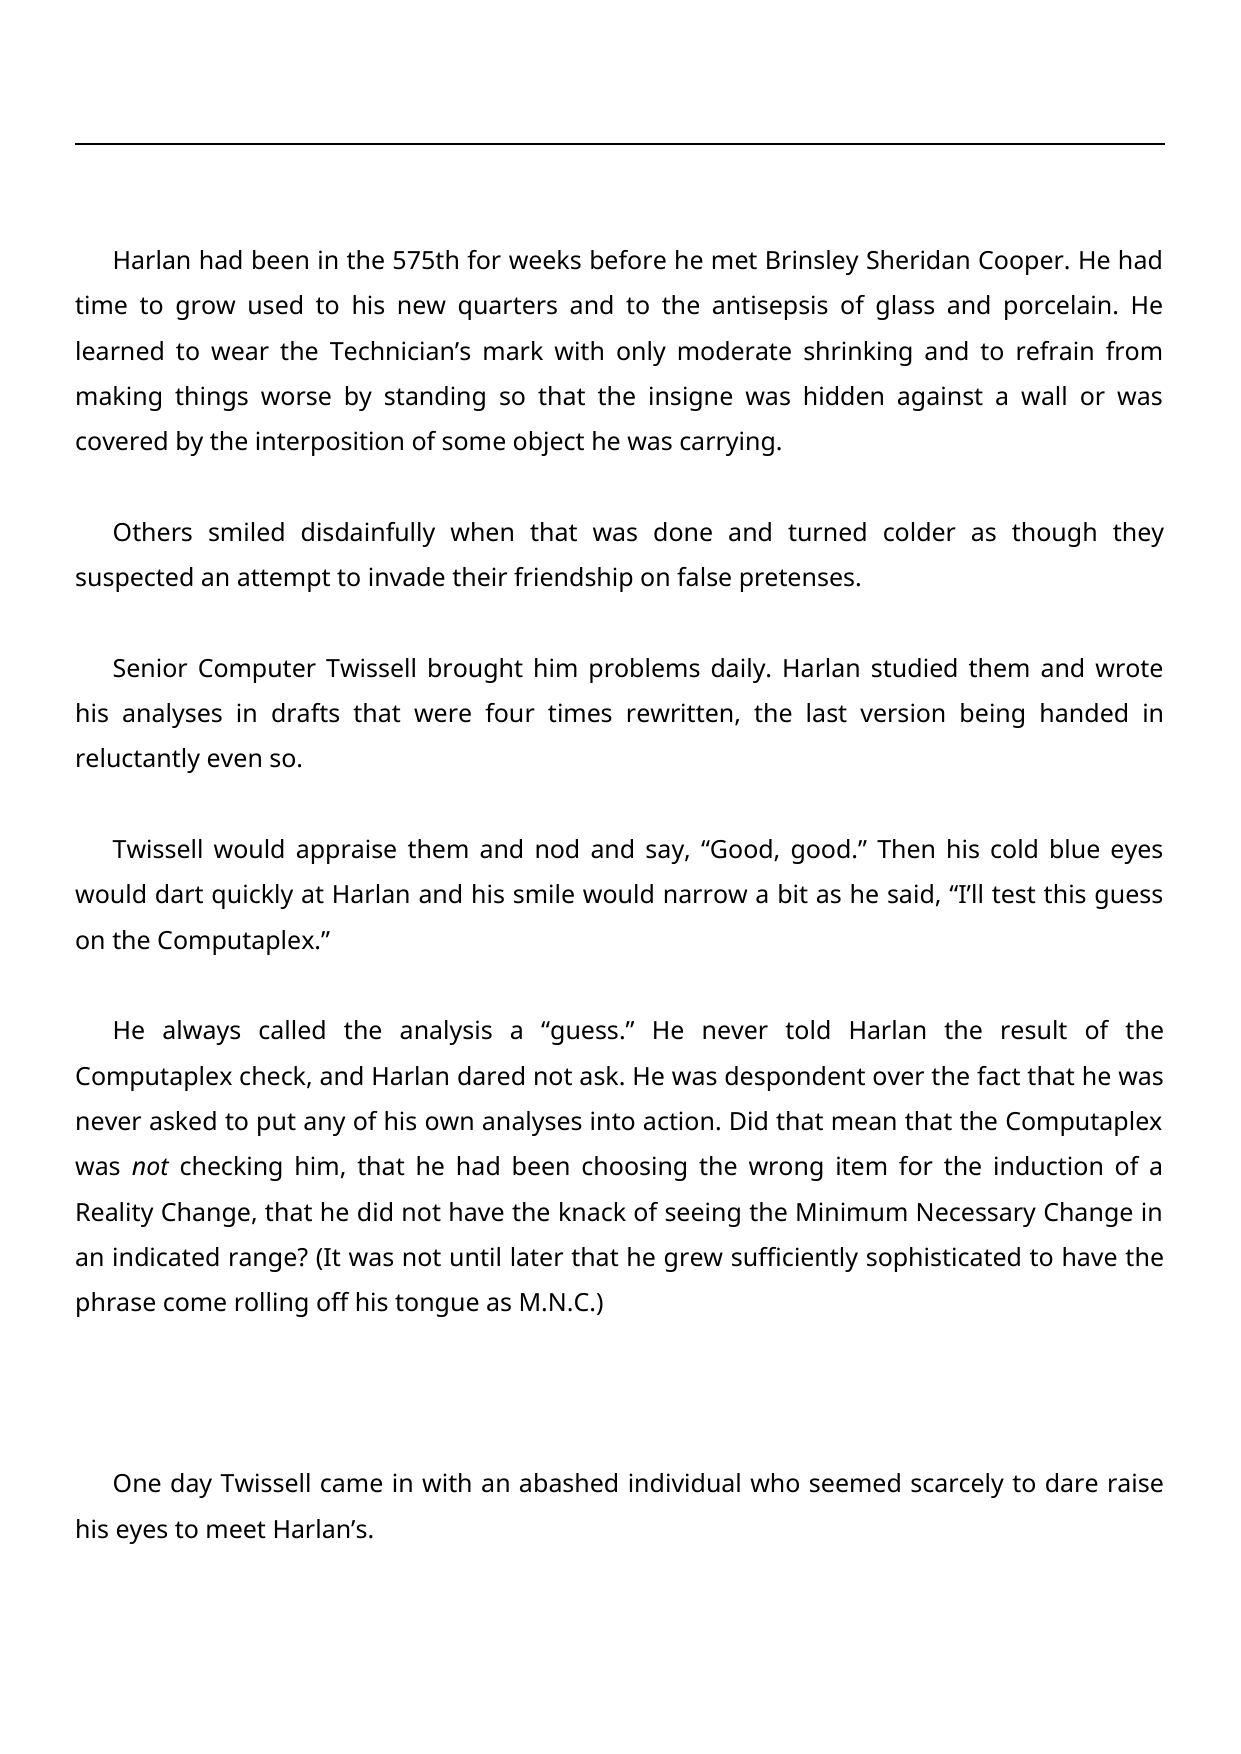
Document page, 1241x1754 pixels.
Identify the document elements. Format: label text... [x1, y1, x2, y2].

text He always called the analysis a “guess.” He never told Harlan the result of the Computaplex check, and Harlan dared not ask. He was despondent over the fact that he was never asked to put any of his own analyses into action. Did that mean that the Computaplex was not checking him, that he had been choosing the wrong item for the induction of a Reality Change, that he did not have the knack of seeing the Minimum Necessary Change in an indicated range? (It was not until later that he grew sufficiently sophisticated to have the phrase come rolling off his tongue as M.N.C.) [75, 1007, 1165, 1324]
text Senior Computer Twissell brought him problems daily. Harlan studied them and wrote his analyses in drafts that were four times rewritten, the last version being handed in reluctantly even so. [75, 645, 1165, 781]
text Harlan had been in the 575th for weeks before he met Brinsley Sheridan Cooper. He had time to grow used to his new quarters and to the antisepsis of glass and porcelain. He learned to wear the Technician’s mark with only moderate shrinking and to refrain from making things worse by standing so that the insigne was hidden against a wall or was covered by the interposition of some object he was carrying. [75, 237, 1165, 464]
text Others smiled disdainfully when that was done and turned colder as though they suspected an attempt to invade their friendship on false pretenses. [75, 509, 1165, 599]
text Twissell would appraise them and nod and say, “Good, good.” Then his cold blue eyes would dart quickly at Harlan and his smile would narrow a bit as he said, “I’ll test this guess on the Computaplex.” [75, 826, 1165, 962]
text One day Twissell came in with an abashed individual who seemed scarcely to dare raise his eyes to meet Harlan’s. [75, 1461, 1165, 1551]
